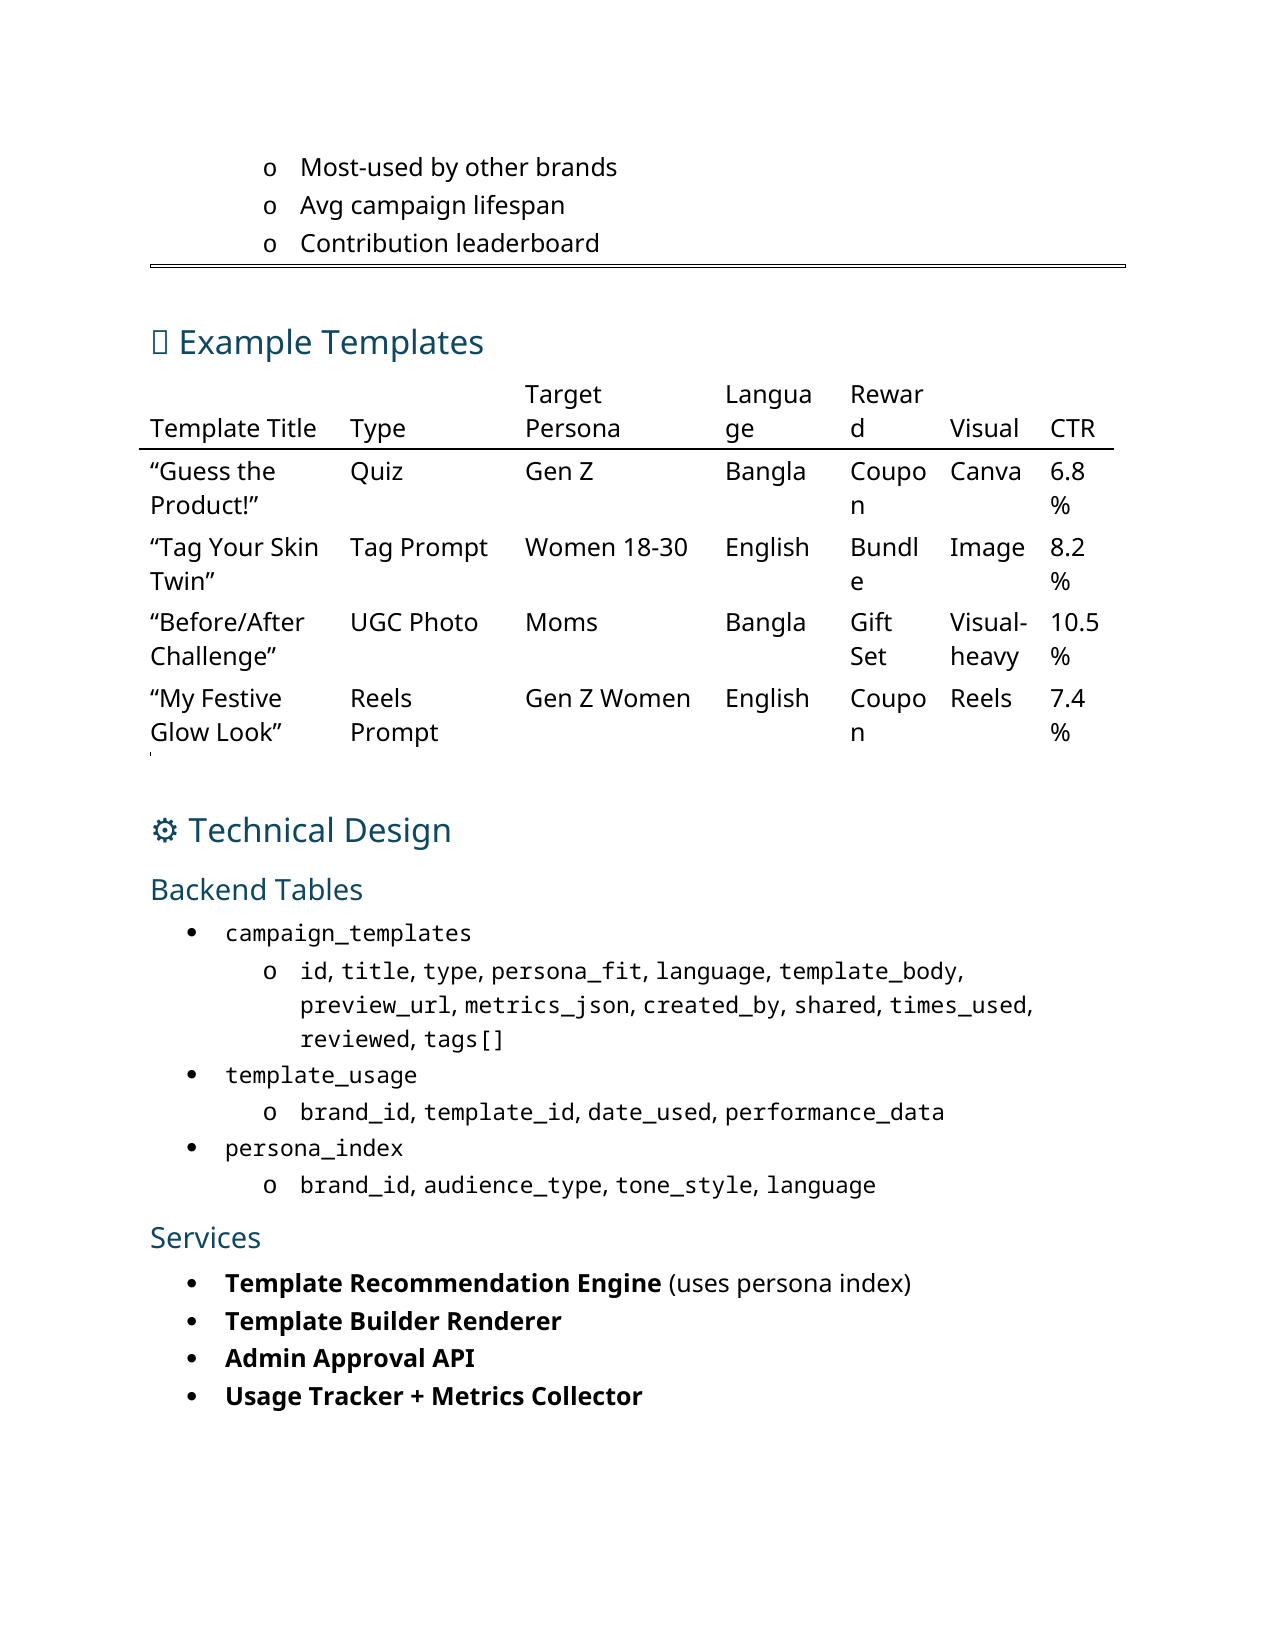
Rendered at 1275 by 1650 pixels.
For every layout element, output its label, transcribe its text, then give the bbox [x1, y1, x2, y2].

table_header Visual [939, 373, 1039, 448]
list Template Recommendation Engine (uses persona index) [187, 1266, 1125, 1299]
table_cell Women 18-30 [514, 526, 714, 601]
table_cell Reels Prompt [339, 677, 514, 752]
list brand_id, audience_type, tone_style, language [262, 1167, 1125, 1201]
table_cell Tag Prompt [339, 526, 514, 601]
table_cell Bundle [839, 526, 939, 601]
table_cell Bangla [714, 601, 839, 677]
table_cell Gen Z Women [514, 677, 714, 752]
table_cell 10.5% [1039, 601, 1114, 677]
table_header Template Title [139, 373, 339, 448]
list campaign_templates [187, 917, 1125, 949]
table_cell Gift Set [839, 601, 939, 677]
table_cell 7.4% [1039, 677, 1114, 752]
table_header Type [339, 373, 514, 448]
list Usage Tracker + Metrics Collector [187, 1379, 1125, 1413]
table_cell UGC Photo [339, 601, 514, 677]
table_header Language [714, 373, 839, 448]
list brand_id, template_id, date_used, performance_data [262, 1093, 1125, 1128]
table_cell Bangla [714, 450, 839, 526]
table_cell 6.8% [1039, 450, 1114, 526]
table_cell Canva [939, 450, 1039, 526]
list id, title, type, persona_fit, language, template_body, preview_url, metrics_json, created_by, shared, times_used, reviewed, tags[] [262, 952, 1125, 1055]
table_cell English [714, 677, 839, 752]
table_header CTR [1039, 373, 1114, 448]
table_header Target Persona [514, 373, 714, 448]
subtitle ⚙️ Technical Design [150, 807, 1125, 853]
table_cell “My Festive Glow Look” [139, 677, 339, 752]
table_cell Moms [514, 601, 714, 677]
list Admin Approval API [187, 1341, 1125, 1375]
table_cell Quiz [339, 450, 514, 526]
subtitle Services [150, 1217, 1125, 1257]
table_cell Coupon [839, 677, 939, 752]
list template_usage [187, 1058, 1125, 1090]
table_cell Gen Z [514, 450, 714, 526]
table_cell “Guess the Product!” [139, 450, 339, 526]
list Contribution leaderboard [262, 226, 1125, 260]
subtitle Backend Tables [150, 869, 1125, 909]
table_cell Image [939, 526, 1039, 601]
table_cell Coupon [839, 450, 939, 526]
subtitle 💡 Example Templates [150, 319, 1125, 364]
table_cell English [714, 526, 839, 601]
table_cell “Tag Your Skin Twin” [139, 526, 339, 601]
list Avg campaign lifespan [262, 188, 1125, 222]
table_cell Reels [939, 677, 1039, 752]
list persona_index [187, 1132, 1125, 1163]
table_cell “Before/After Challenge” [139, 601, 339, 677]
table_cell 8.2% [1039, 526, 1114, 601]
list Template Builder Renderer [187, 1303, 1125, 1337]
table_header Reward [839, 373, 939, 448]
table_cell Visual-heavy [939, 601, 1039, 677]
list Most-used by other brands [262, 150, 1125, 184]
